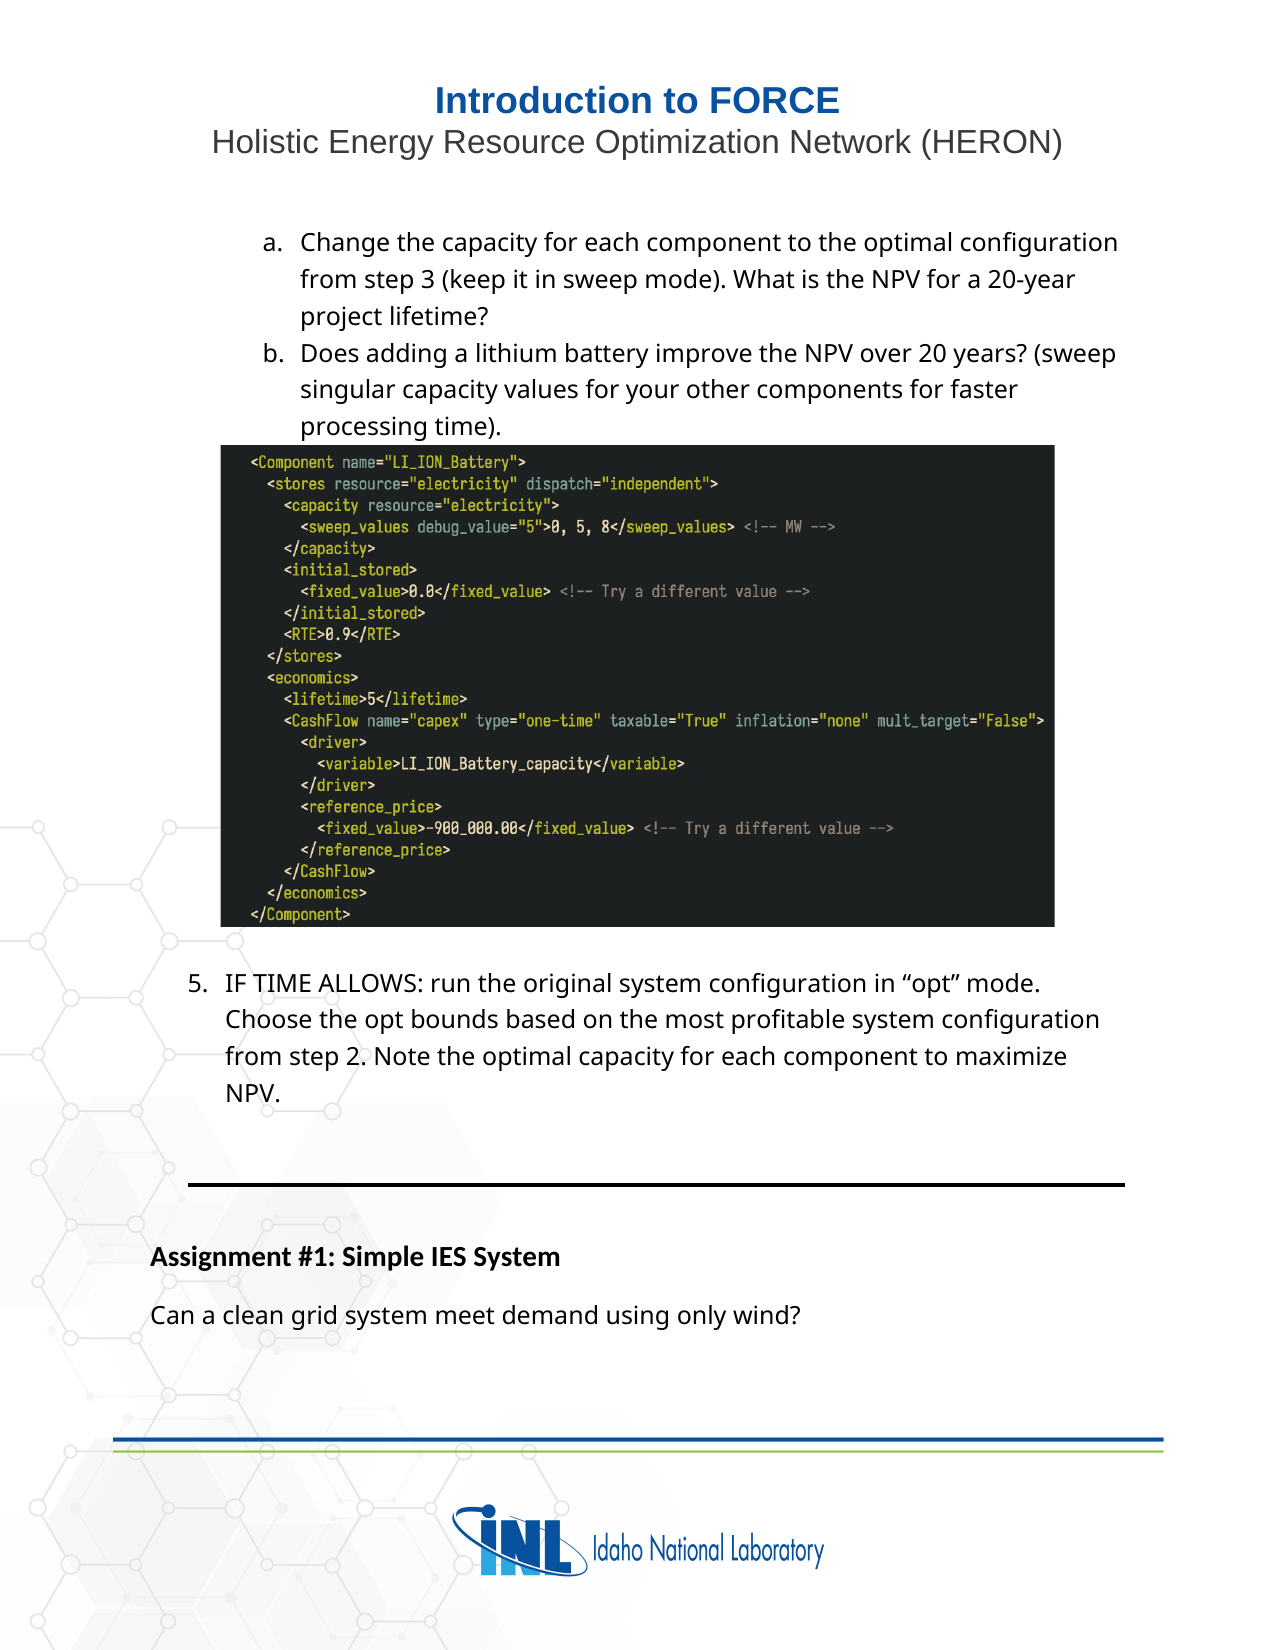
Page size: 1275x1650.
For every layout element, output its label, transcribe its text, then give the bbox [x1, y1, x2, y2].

list IF TIME ALLOWS: run the original system configuration in “opt” mode. Choose the opt bounds based on the most profitable system configuration from step 2. Note the optimal capacity for each component to maximize NPV. [187, 965, 1125, 1110]
text Assignment #1: Simple IES System [150, 1238, 1125, 1273]
text Can a clean grid system meet demand using only wind? [150, 1298, 1125, 1332]
list Does adding a lithium battery improve the NPV over 20 years? (sweep singular capacity values for your other components for faster processing time). [262, 335, 1125, 443]
picture [0, 0, 1275, 1650]
list Change the capacity for each component to the optimal configuration from step 3 (keep it in sweep mode). What is the NPV for a 20-year project lifetime? [262, 225, 1125, 333]
